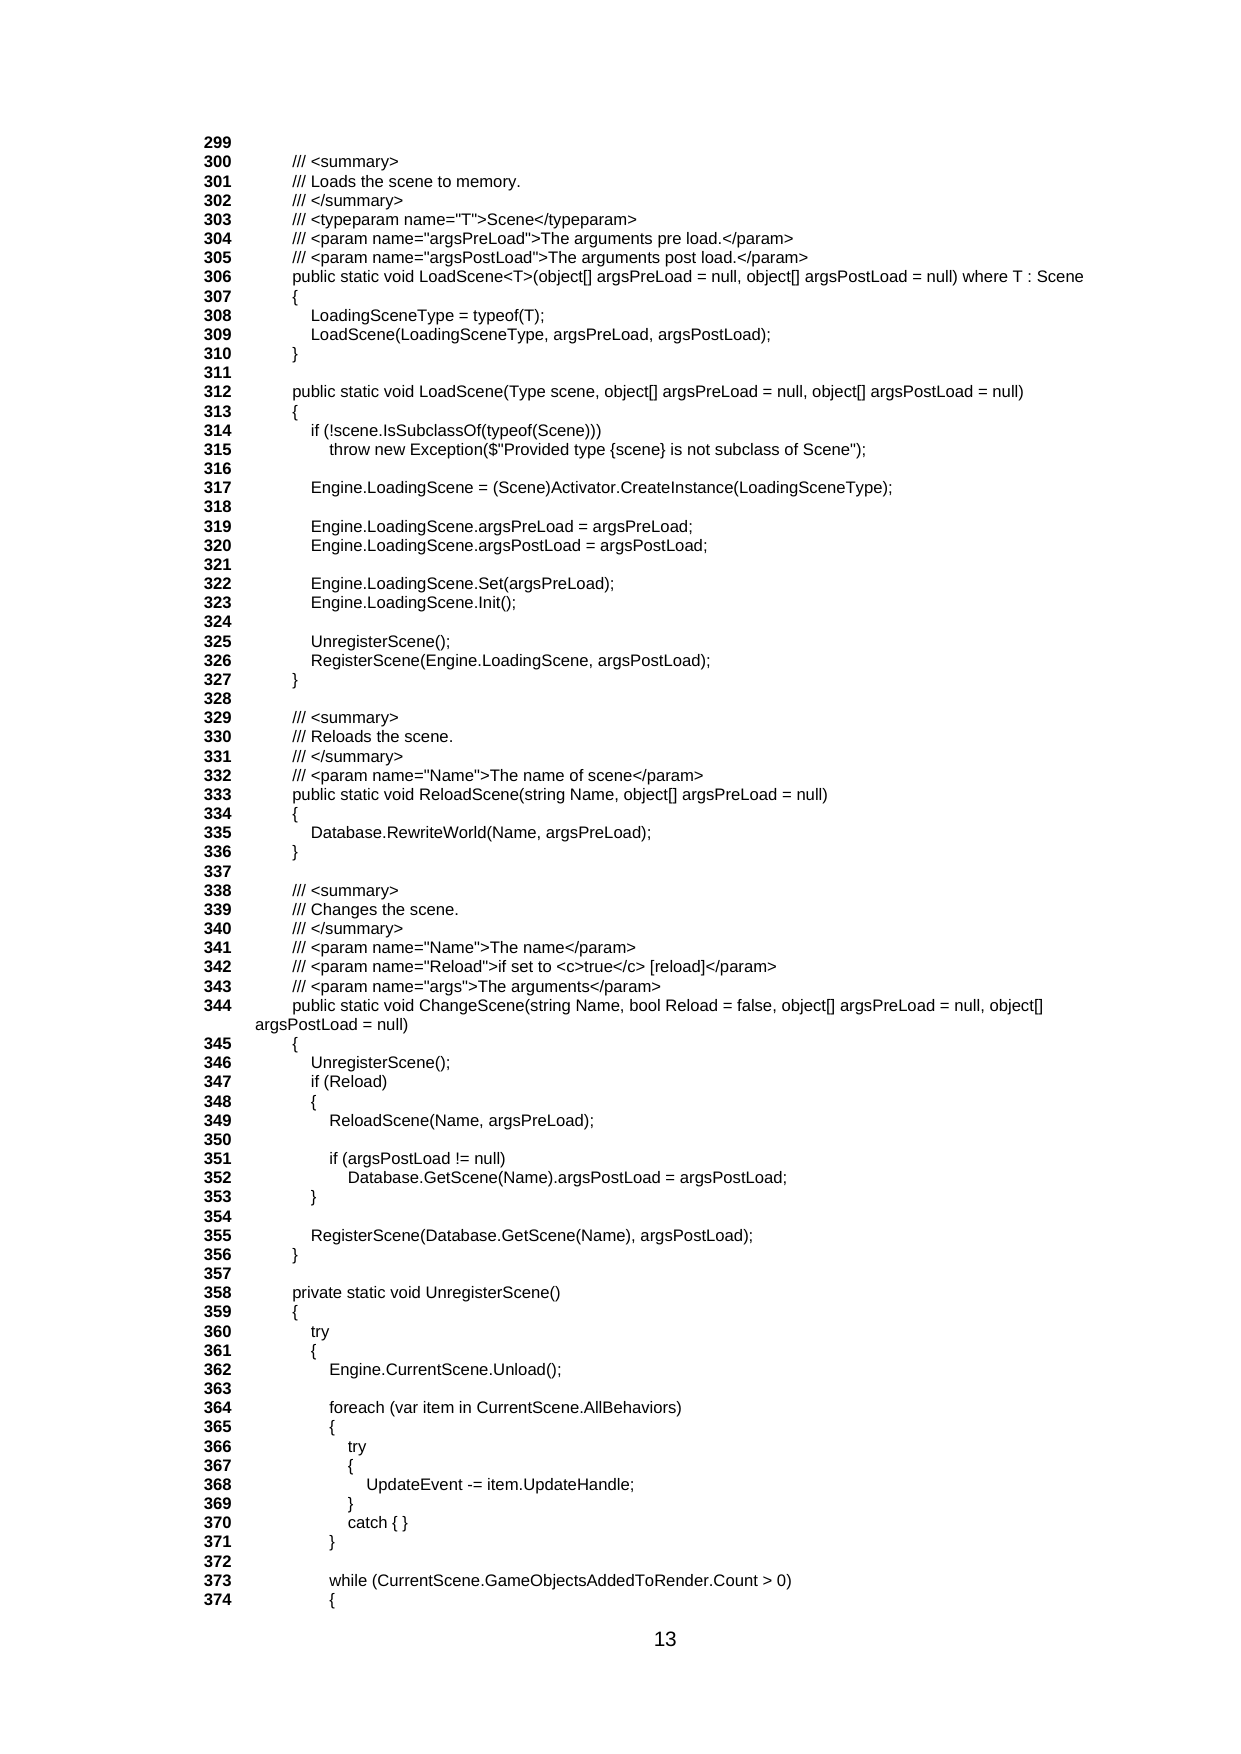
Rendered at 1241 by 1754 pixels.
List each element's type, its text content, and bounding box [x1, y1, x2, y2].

text { [217, 1034, 1150, 1053]
text Database.GetScene(Name).argsPostLoad = argsPostLoad; [217, 1168, 1150, 1187]
text LoadScene(LoadingSceneType, argsPreLoad, argsPostLoad); [217, 325, 1150, 344]
text /// </summary> [217, 919, 1150, 938]
text RegisterScene(Engine.LoadingScene, argsPostLoad); [217, 651, 1150, 670]
text catch { } [217, 1513, 1150, 1532]
text /// <param name="Name">The name of scene</param> [217, 766, 1150, 785]
text UpdateEvent -= item.UpdateHandle; [217, 1475, 1150, 1494]
text } [217, 1245, 1150, 1264]
text /// <summary> [217, 152, 1150, 171]
text /// </summary> [217, 746, 1150, 766]
text /// Changes the scene. [217, 900, 1150, 919]
text public static void ReloadScene(string Name, object[] argsPreLoad = null) [217, 785, 1150, 804]
text /// <summary> [217, 708, 1150, 727]
text throw new Exception($"Provided type {scene} is not subclass of Scene"); [217, 440, 1150, 459]
text public static void ChangeScene(string Name, bool Reload = false, object[] argsPreLoad = null, object[] argsPostLoad = null) [217, 996, 1150, 1034]
text try [217, 1436, 1150, 1456]
text if (argsPostLoad != null) [217, 1149, 1150, 1168]
text if (Reload) [217, 1072, 1150, 1091]
text } [217, 1187, 1150, 1206]
text { [217, 401, 1150, 421]
text { [217, 1302, 1150, 1321]
text { [217, 1417, 1150, 1436]
text Engine.CurrentScene.Unload(); [217, 1360, 1150, 1379]
text public static void LoadScene(Type scene, object[] argsPreLoad = null, object[] argsPostLoad = null) [217, 382, 1150, 401]
text Engine.LoadingScene = (Scene)Activator.CreateInstance(LoadingSceneType); [217, 478, 1150, 497]
text } [217, 1494, 1150, 1513]
text /// <typeparam name="T">Scene</typeparam> [217, 210, 1150, 229]
text /// <param name="args">The arguments</param> [217, 976, 1150, 996]
text foreach (var item in CurrentScene.AllBehaviors) [217, 1398, 1150, 1417]
text private static void UnregisterScene() [217, 1283, 1150, 1302]
text RegisterScene(Database.GetScene(Name), argsPostLoad); [217, 1226, 1150, 1245]
text /// <param name="argsPostLoad">The arguments post load.</param> [217, 248, 1150, 267]
text { [217, 1341, 1150, 1360]
text /// <param name="argsPreLoad">The arguments pre load.</param> [217, 229, 1150, 248]
text } [217, 670, 1150, 689]
text Engine.LoadingScene.argsPreLoad = argsPreLoad; [217, 516, 1150, 536]
text UnregisterScene(); [217, 631, 1150, 651]
text UnregisterScene(); [217, 1053, 1150, 1072]
text LoadingSceneType = typeof(T); [217, 306, 1150, 325]
text Database.RewriteWorld(Name, argsPreLoad); [217, 823, 1150, 842]
text } [217, 1532, 1150, 1551]
text /// <param name="Reload">if set to <c>true</c> [reload]</param> [217, 957, 1150, 976]
text /// Reloads the scene. [217, 727, 1150, 746]
text Engine.LoadingScene.Set(argsPreLoad); [217, 574, 1150, 593]
text { [217, 804, 1150, 823]
text Engine.LoadingScene.argsPostLoad = argsPostLoad; [217, 536, 1150, 555]
text if (!scene.IsSubclassOf(typeof(Scene))) [217, 421, 1150, 440]
text ReloadScene(Name, argsPreLoad); [217, 1111, 1150, 1130]
text try [217, 1321, 1150, 1341]
text while (CurrentScene.GameObjectsAddedToRender.Count > 0) [217, 1571, 1150, 1590]
text /// <param name="Name">The name</param> [217, 938, 1150, 957]
text { [217, 1456, 1150, 1475]
text } [217, 842, 1150, 861]
text Engine.LoadingScene.Init(); [217, 593, 1150, 612]
text /// </summary> [217, 191, 1150, 210]
text { [217, 286, 1150, 306]
text { [217, 1091, 1150, 1111]
text /// Loads the scene to memory. [217, 171, 1150, 191]
text /// <summary> [217, 881, 1150, 900]
text public static void LoadScene<T>(object[] argsPreLoad = null, object[] argsPostLoad = null) where T : Scene [217, 267, 1150, 286]
text } [217, 344, 1150, 363]
text { [217, 1590, 1150, 1609]
